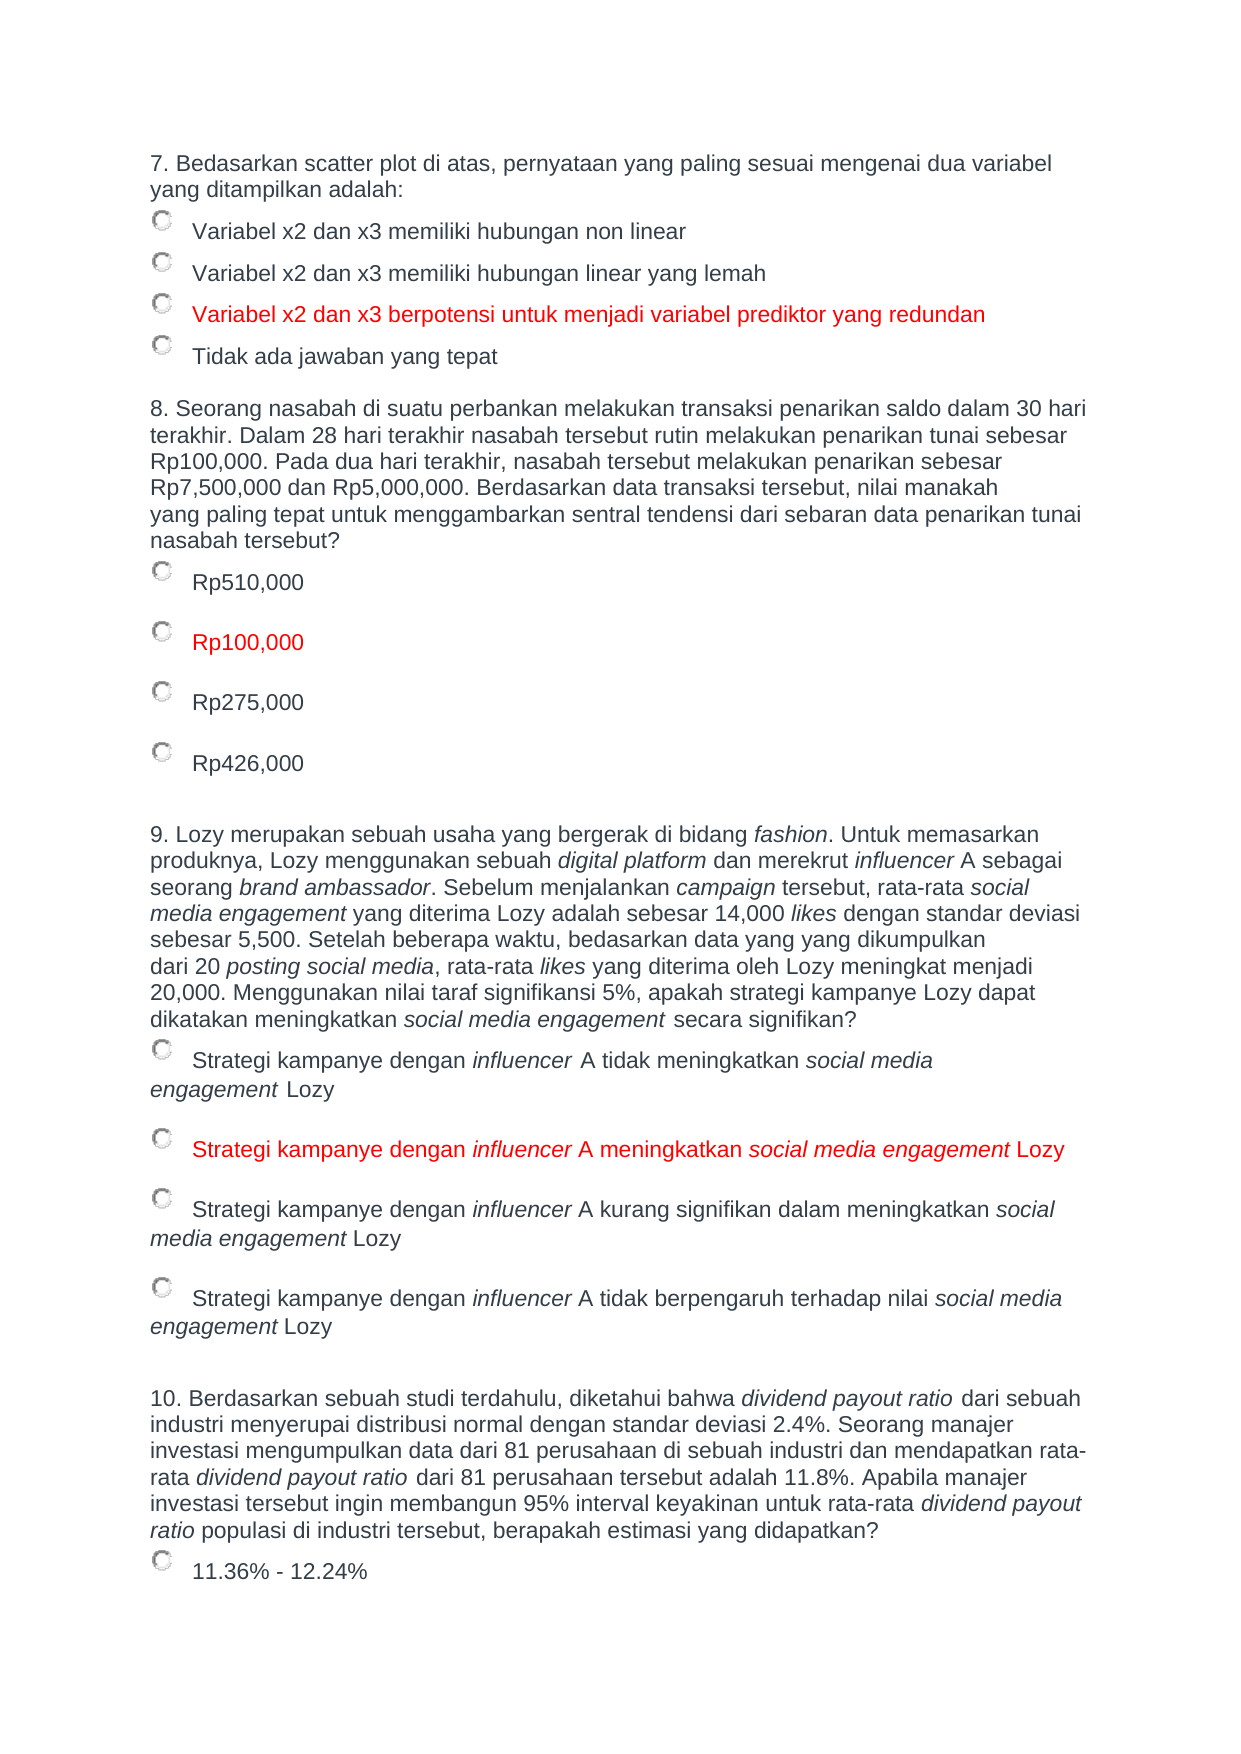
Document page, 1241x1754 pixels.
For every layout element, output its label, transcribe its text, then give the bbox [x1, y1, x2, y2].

text Strategi kampanye dengan influencer A meningkatkan social media engagement Lozy [150, 1121, 1090, 1162]
text Strategi kampanye dengan influencer A kurang signifikan dalam meningkatkan social media engagement Lozy [150, 1181, 1090, 1251]
text Strategi kampanye dengan influencer A tidak meningkatkan social media engagement Lozy [150, 1032, 1090, 1102]
text Tidak ada jawaban yang tepat [150, 327, 1090, 369]
text Variabel x2 dan x3 memiliki hubungan non linear [150, 203, 1090, 244]
subtitle 8. Seorang nasabah di suatu perbankan melakukan transaksi penarikan saldo dalam 30 hari terakhir. Dalam 28 hari terakhir nasabah tersebut rutin melakukan penarikan tunai sebesar Rp100,000. Pada dua hari terakhir, nasabah tersebut melakukan penarikan sebesar Rp7,500,000 dan Rp5,000,000. Berdasarkan data transaksi tersebut, nilai manakah yang paling tepat untuk menggambarkan sentral tendensi dari sebaran data penarikan tunai nasabah tersebut? [150, 395, 1090, 553]
text Variabel x2 dan x3 berpotensi untuk menjadi variabel prediktor yang redundan [150, 286, 1090, 327]
text Variabel x2 dan x3 memiliki hubungan linear yang lemah [150, 244, 1090, 286]
text 7. Bedasarkan scatter plot di atas, pernyataan yang paling sesuai mengenai dua variabel yang ditampilkan adalah: [150, 150, 1090, 203]
subtitle 10. Berdasarkan sebuah studi terdahulu, diketahui bahwa dividend payout ratio dari sebuah industri menyerupai distribusi normal dengan standar deviasi 2.4%. Seorang manajer investasi mengumpulkan data dari 81 perusahaan di sebuah industri dan mendapatkan rata-rata dividend payout ratio dari 81 perusahaan tersebut adalah 11.8%. Apabila manajer investasi tersebut ingin membangun 95% interval keyakinan untuk rata-rata dividend payout ratio populasi di industri tersebut, berapakah estimasi yang didapatkan? [150, 1385, 1090, 1543]
text Rp275,000 [150, 674, 1090, 716]
text Rp426,000 [150, 734, 1090, 776]
text Rp510,000 [150, 553, 1090, 595]
text 11.36% - 12.24% [150, 1543, 1090, 1584]
text Strategi kampanye dengan influencer A tidak berpengaruh terhadap nilai social media engagement Lozy [150, 1270, 1090, 1340]
subtitle 9. Lozy merupakan sebuah usaha yang bergerak di bidang fashion. Untuk memasarkan produknya, Lozy menggunakan sebuah digital platform dan merekrut influencer A sebagai seorang brand ambassador. Sebelum menjalankan campaign tersebut, rata-rata social media engagement yang diterima Lozy adalah sebesar 14,000 likes dengan standar deviasi sebesar 5,500. Setelah beberapa waktu, bedasarkan data yang yang dikumpulkan dari 20 posting social media, rata-rata likes yang diterima oleh Lozy meningkat menjadi 20,000. Menggunakan nilai taraf signifikansi 5%, apakah strategi kampanye Lozy dapat dikatakan meningkatkan social media engagement secara signifikan? [150, 821, 1090, 1032]
text Rp100,000 [150, 614, 1090, 655]
